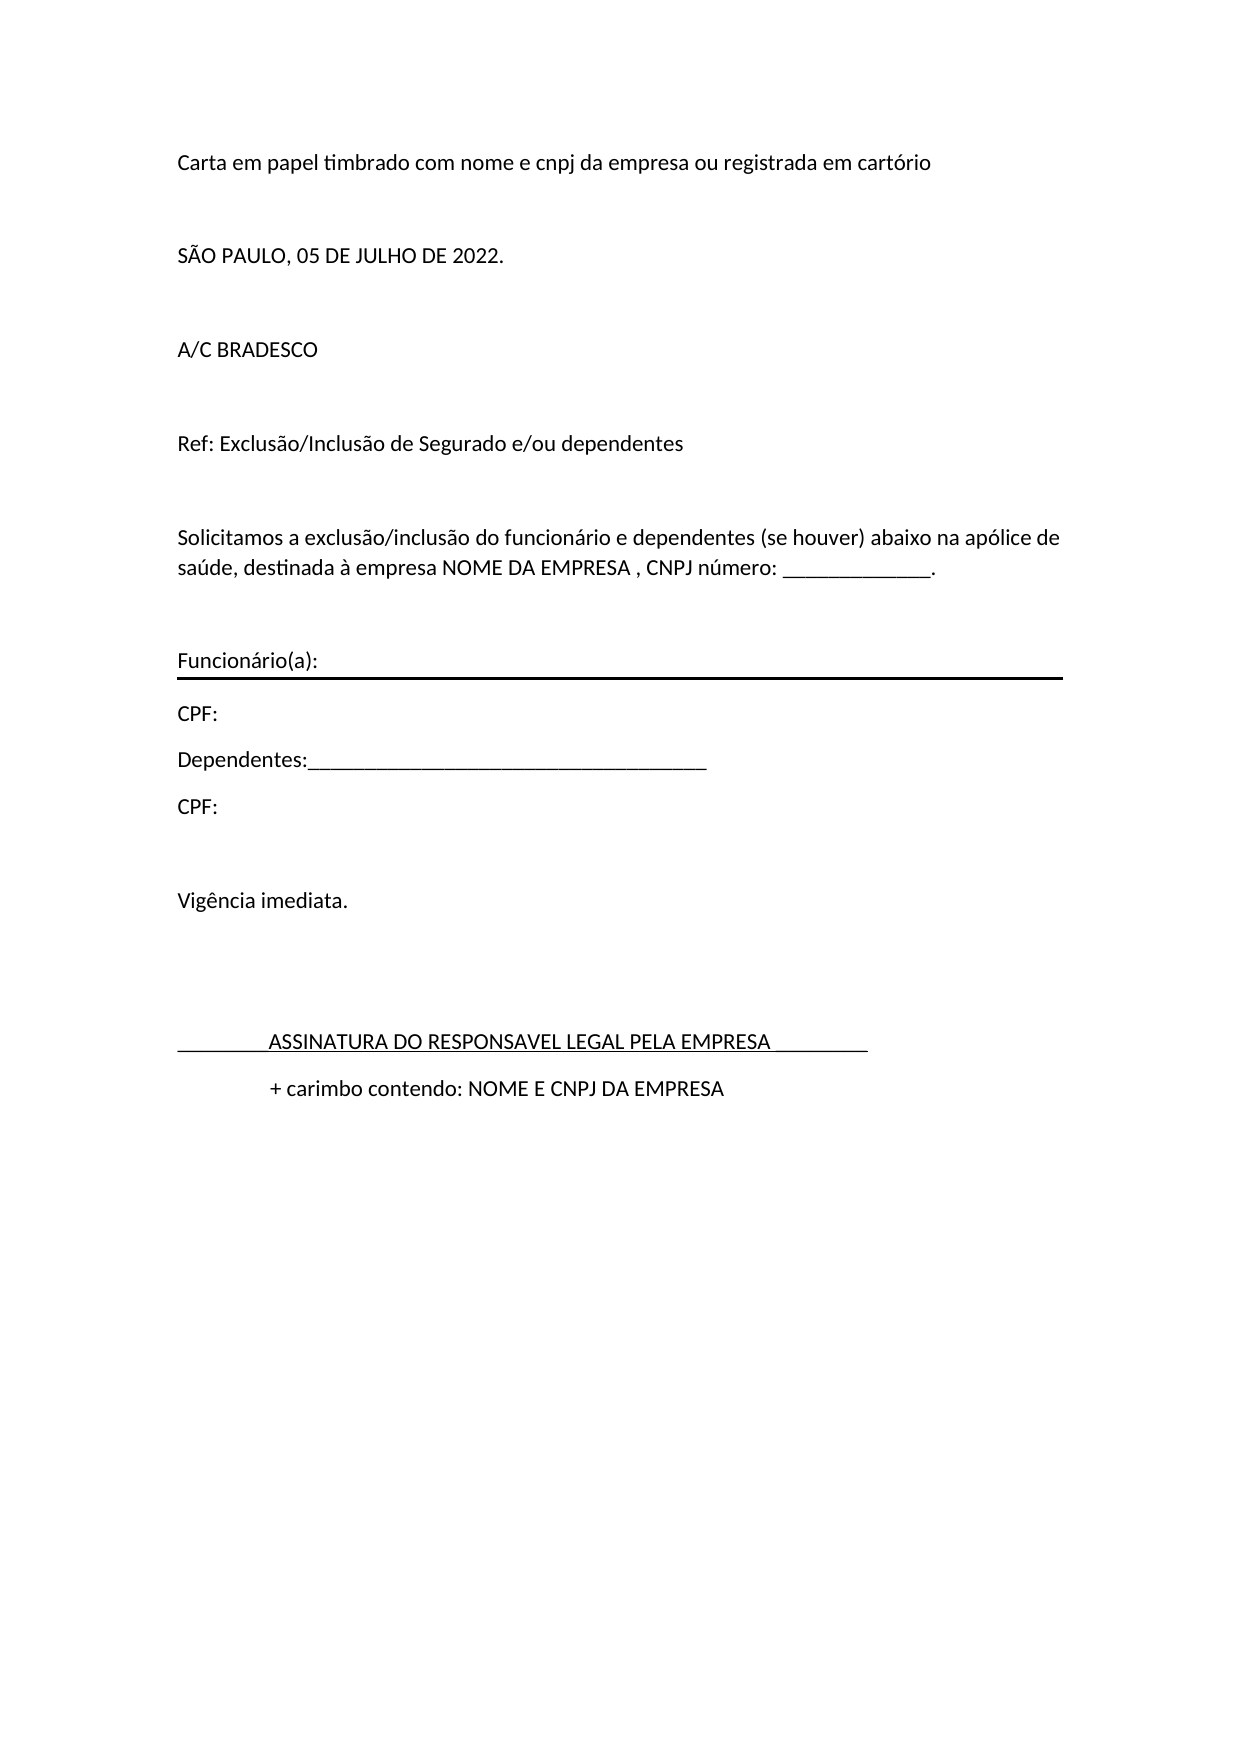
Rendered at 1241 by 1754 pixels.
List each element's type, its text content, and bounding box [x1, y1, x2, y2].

text CPF: [177, 792, 1063, 820]
text Vigência imediata. [177, 886, 1063, 914]
text CPF: [177, 699, 1063, 727]
text Funcionário(a): [177, 647, 1063, 677]
text Dependentes:___________________________________ [177, 746, 1063, 773]
text Solicitamos a exclusão/inclusão do funcionário e dependentes (se houver) abaixo na apólice de saúde, destinada à empresa NOME DA EMPRESA , CNPJ número: _____________. [177, 523, 1063, 581]
text ________ASSINATURA DO RESPONSAVEL LEGAL PELA EMPRESA ________ [177, 1027, 1063, 1055]
text Carta em papel timbrado com nome e cnpj da empresa ou registrada em cartório [177, 148, 1063, 176]
text SÃO PAULO, 05 DE JULHO DE 2022. [177, 241, 1063, 269]
text Ref: Exclusão/Inclusão de Segurado e/ou dependentes [177, 429, 1063, 457]
text A/C BRADESCO [177, 335, 1063, 363]
text + carimbo contendo: NOME E CNPJ DA EMPRESA [177, 1074, 1063, 1102]
